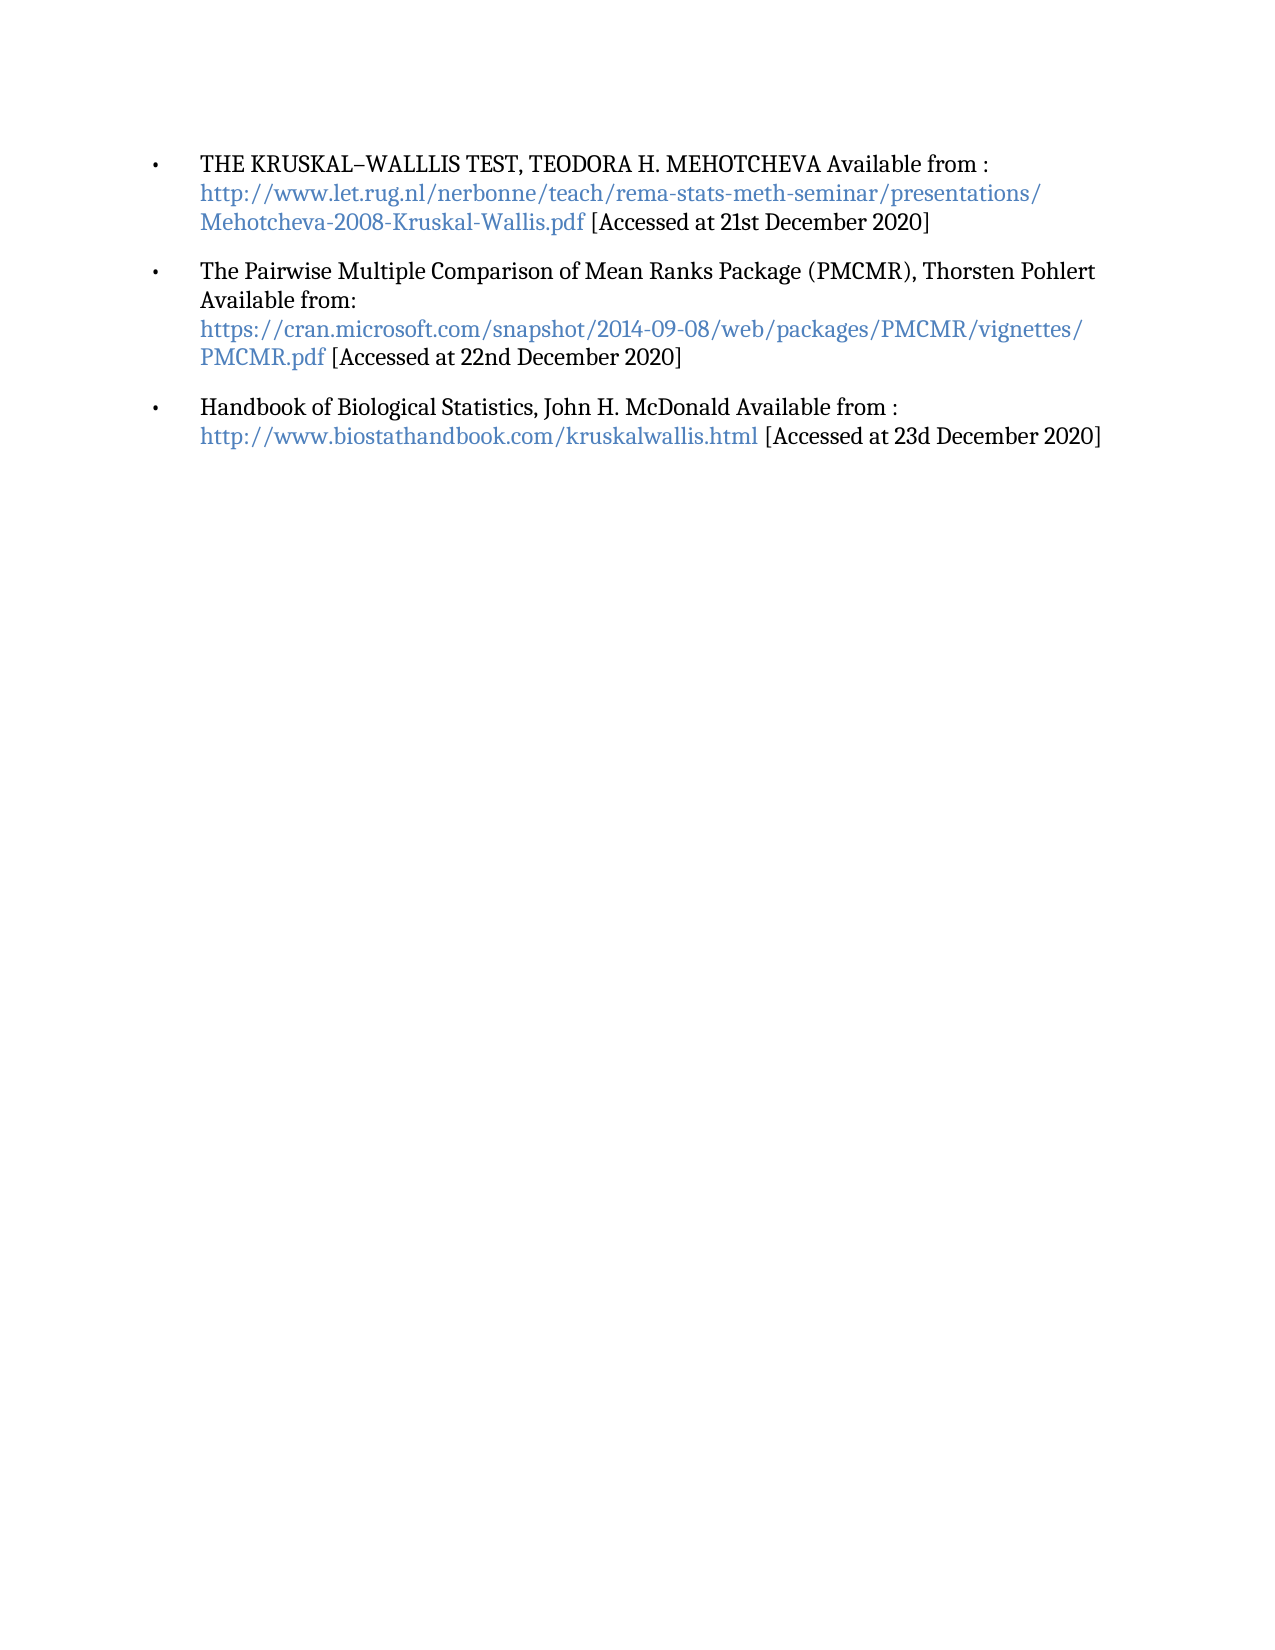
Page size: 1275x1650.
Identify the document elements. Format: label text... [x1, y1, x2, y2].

list THE KRUSKAL–WALLLIS TEST, TEODORA H. MEHOTCHEVA Available from : http://www.let.rug.nl/nerbonne/teach/rema-stats-meth-seminar/presentations/Mehotcheva-2008-Kruskal-Wallis.pdf [Accessed at 21st December 2020] [150, 150, 1125, 236]
list The Pairwise Multiple Comparison of Mean Ranks Package (PMCMR), Thorsten Pohlert Available from: https://cran.microsoft.com/snapshot/2014-09-08/web/packages/PMCMR/vignettes/PMCMR.pdf [Accessed at 22nd December 2020] [150, 257, 1125, 372]
list Handbook of Biological Statistics, John H. McDonald Available from : http://www.biostathandbook.com/kruskalwallis.html [Accessed at 23d December 2020] [150, 393, 1125, 450]
